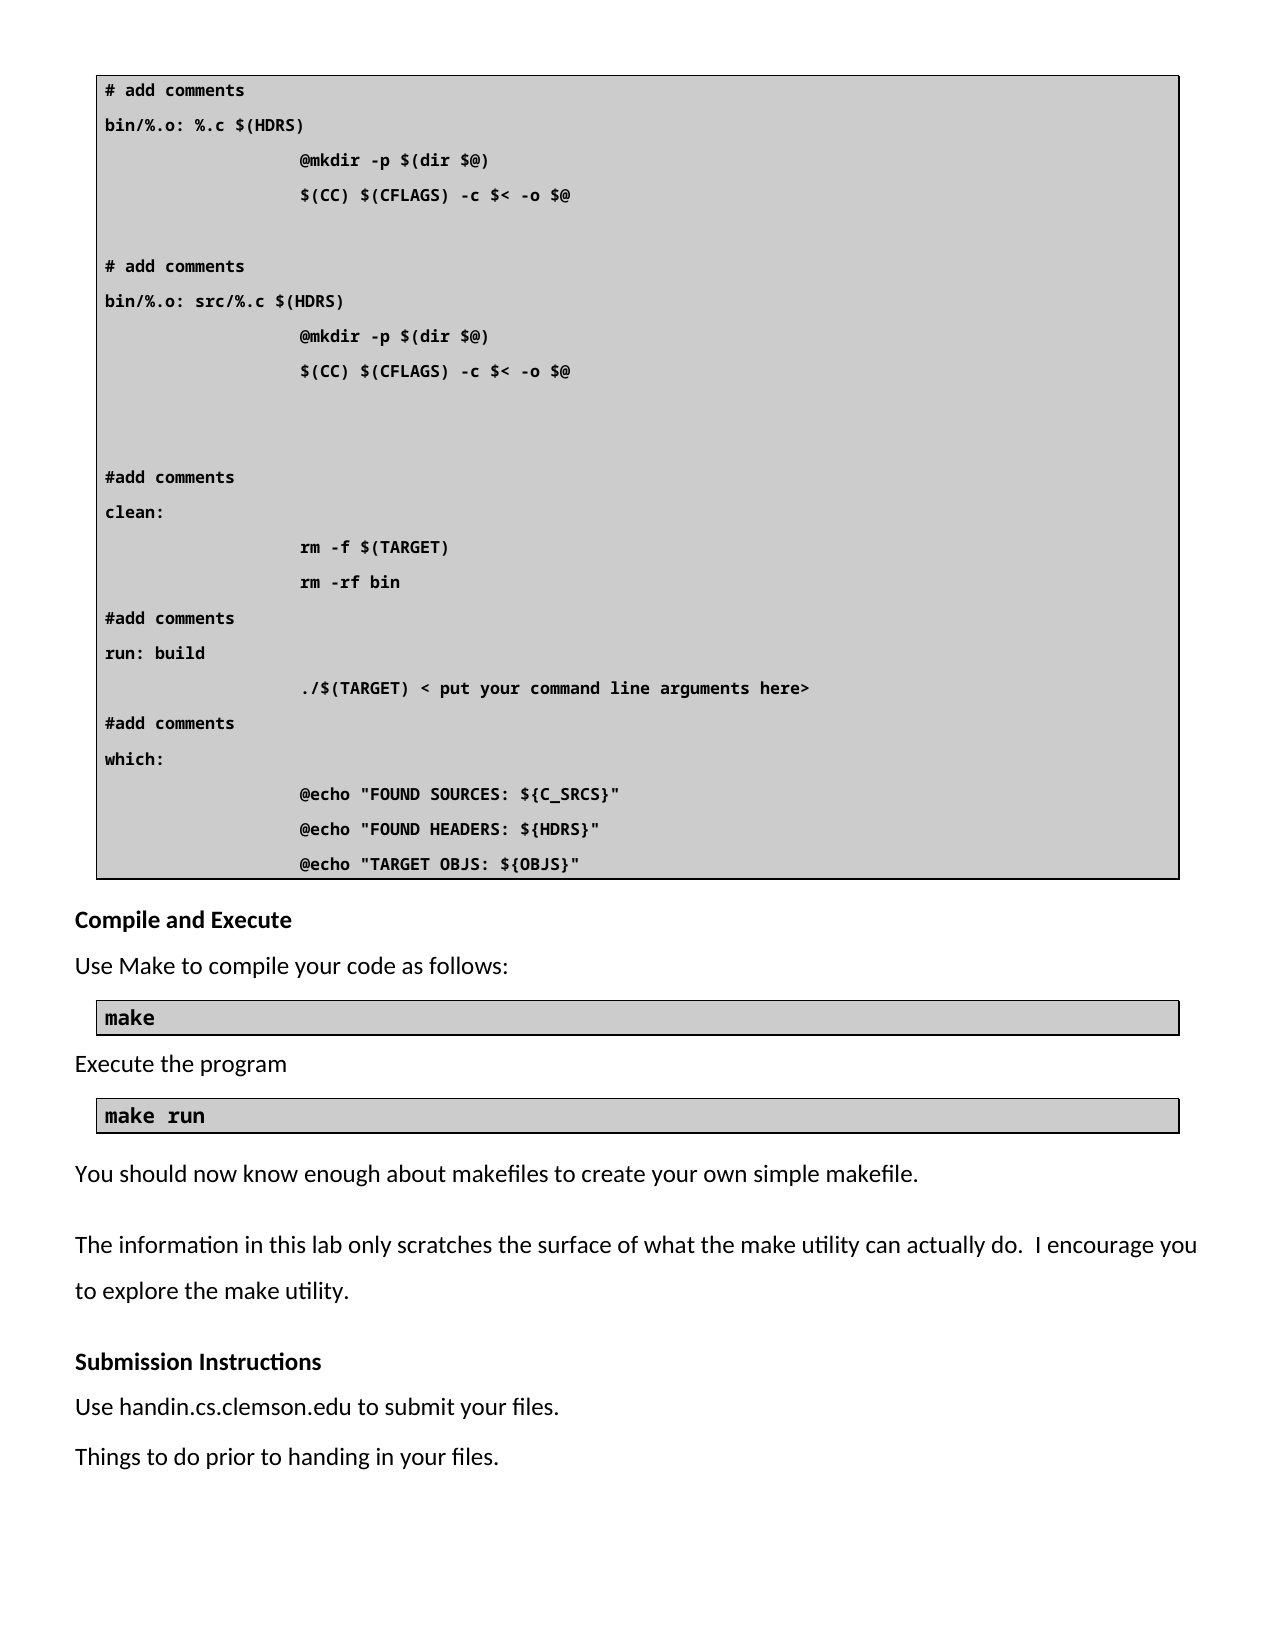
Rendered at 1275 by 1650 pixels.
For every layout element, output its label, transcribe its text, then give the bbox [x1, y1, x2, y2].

text Use handin.cs.clemson.edu to submit your files. [75, 1391, 1200, 1422]
text rm -f $(TARGET) [97, 533, 1178, 558]
text @echo "TARGET OBJS: ${OBJS}" [97, 849, 1178, 878]
text bin/%.o: %.c $(HDRS) [97, 110, 1178, 136]
text @mkdir -p $(dir $@) [97, 145, 1178, 171]
text run: build [97, 638, 1178, 664]
text which: [97, 744, 1178, 770]
text # add comments [97, 76, 1178, 101]
text rm -rf bin [97, 568, 1178, 594]
text #add comments [97, 462, 1178, 488]
text #add comments [97, 709, 1178, 734]
text Execute the program [74, 1048, 1197, 1079]
text bin/%.o: src/%.c $(HDRS) [97, 286, 1178, 312]
text $(CC) $(CFLAGS) -c $< -o $@ [97, 181, 1178, 206]
subtitle You should now know enough about makefiles to create your own simple makefile. [75, 1158, 1200, 1189]
text make run [97, 1099, 1178, 1132]
text # add comments [97, 251, 1178, 277]
subtitle Compile and Execute [75, 904, 1200, 935]
text clean: [97, 497, 1178, 523]
text @echo "FOUND SOURCES: ${C_SRCS}" [97, 779, 1178, 805]
subtitle Submission Instructions [75, 1346, 1200, 1376]
text #add comments [97, 603, 1178, 629]
text Use Make to compile your code as follows: [74, 950, 1197, 981]
text $(CC) $(CFLAGS) -c $< -o $@ [97, 357, 1178, 382]
text @echo "FOUND HEADERS: ${HDRS}" [97, 814, 1178, 840]
text @mkdir -p $(dir $@) [97, 321, 1178, 347]
text make [97, 1001, 1178, 1034]
subtitle The information in this lab only scratches the surface of what the make utility can actually do. I encourage you to explore the make utility. [75, 1229, 1200, 1305]
text ./$(TARGET) < put your command line arguments here> [97, 673, 1178, 699]
text Things to do prior to handing in your files. [75, 1441, 1200, 1471]
